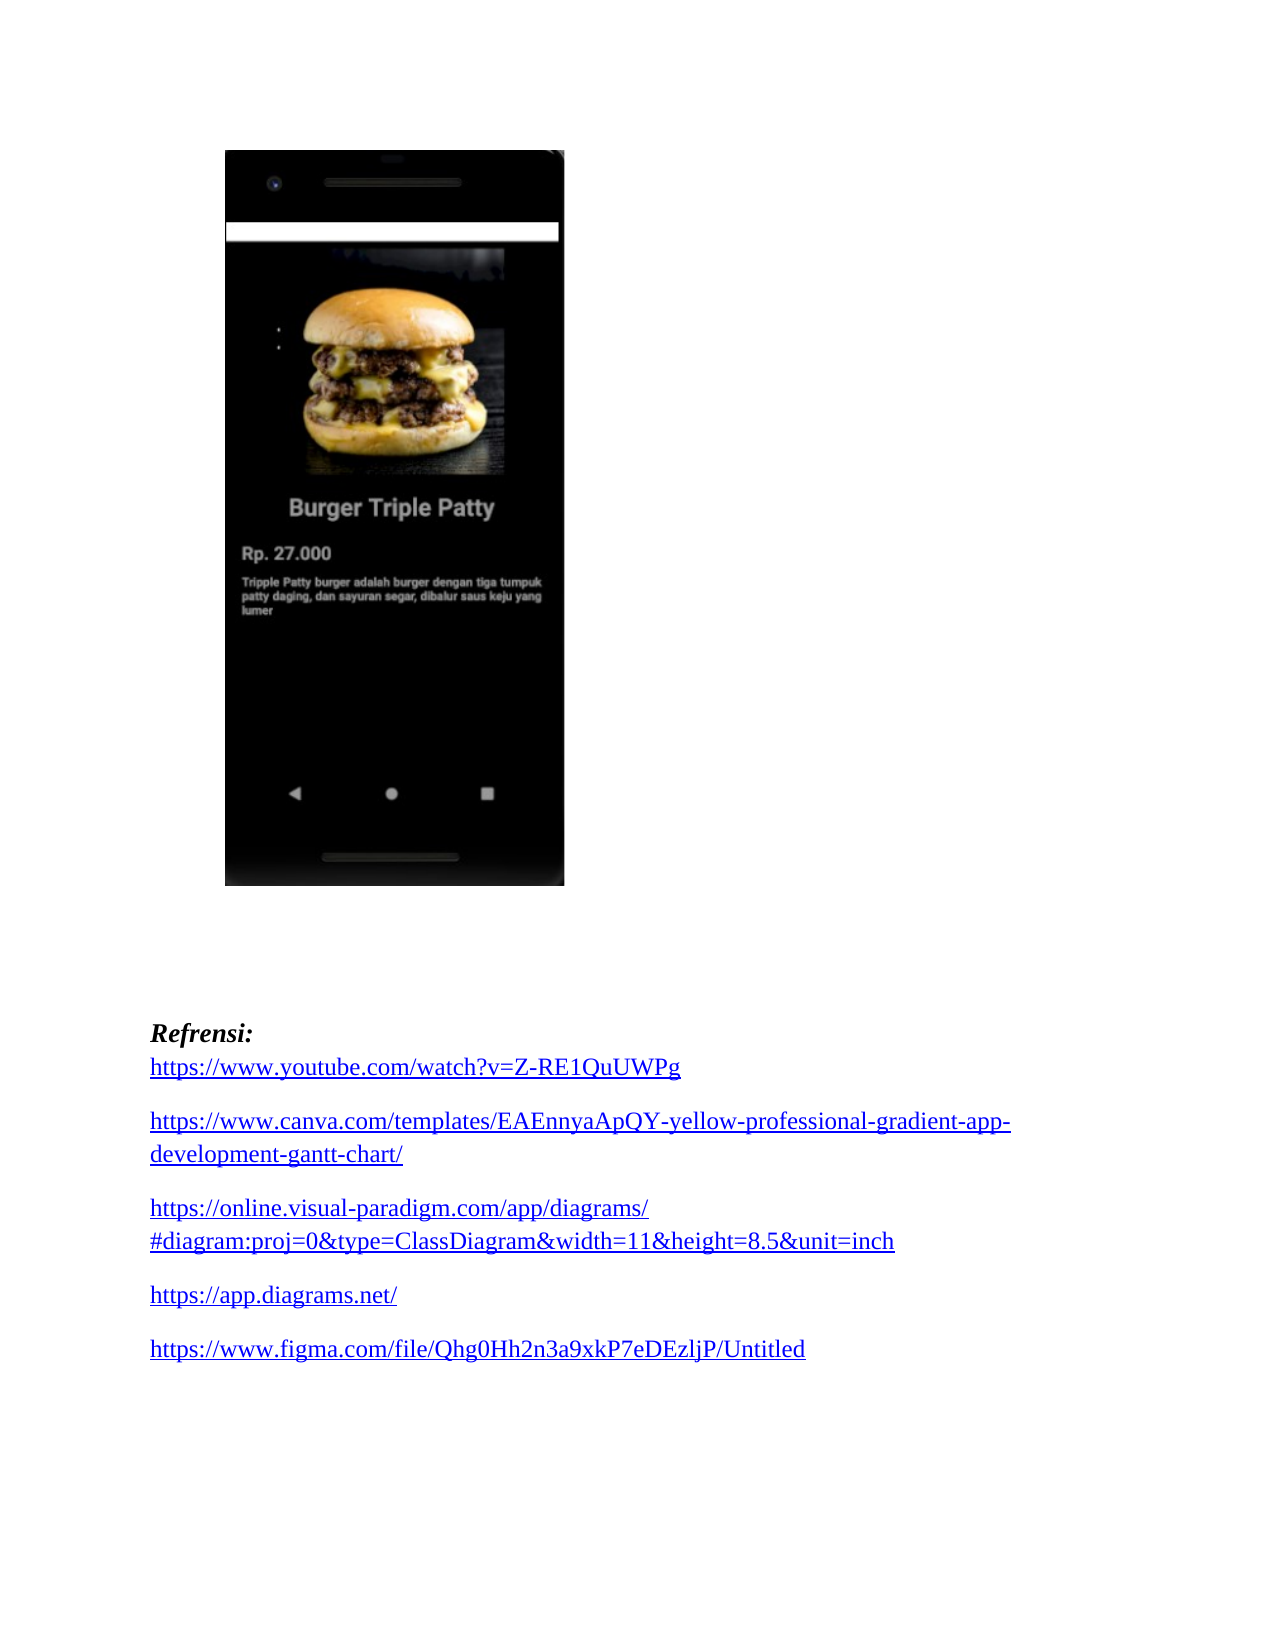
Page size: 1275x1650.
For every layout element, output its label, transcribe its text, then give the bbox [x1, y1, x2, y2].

text https://online.visual-paradigm.com/app/diagrams/#diagram:proj=0&type=ClassDiagram&width=11&height=8.5&unit=inch [150, 1193, 1125, 1255]
text https://app.diagrams.net/ [150, 1280, 1125, 1309]
picture [225, 150, 565, 886]
text https://www.canva.com/templates/EAEnnyaApQY-yellow-professional-gradient-app-development-gantt-chart/ [150, 1106, 1125, 1168]
text https://www.youtube.com/watch?v=Z-RE1QuUWPg [150, 1052, 1125, 1081]
text https://www.figma.com/file/Qhg0Hh2n3a9xkP7eDEzljP/Untitled [150, 1334, 1125, 1363]
subtitle Refrensi: [150, 1017, 1125, 1048]
